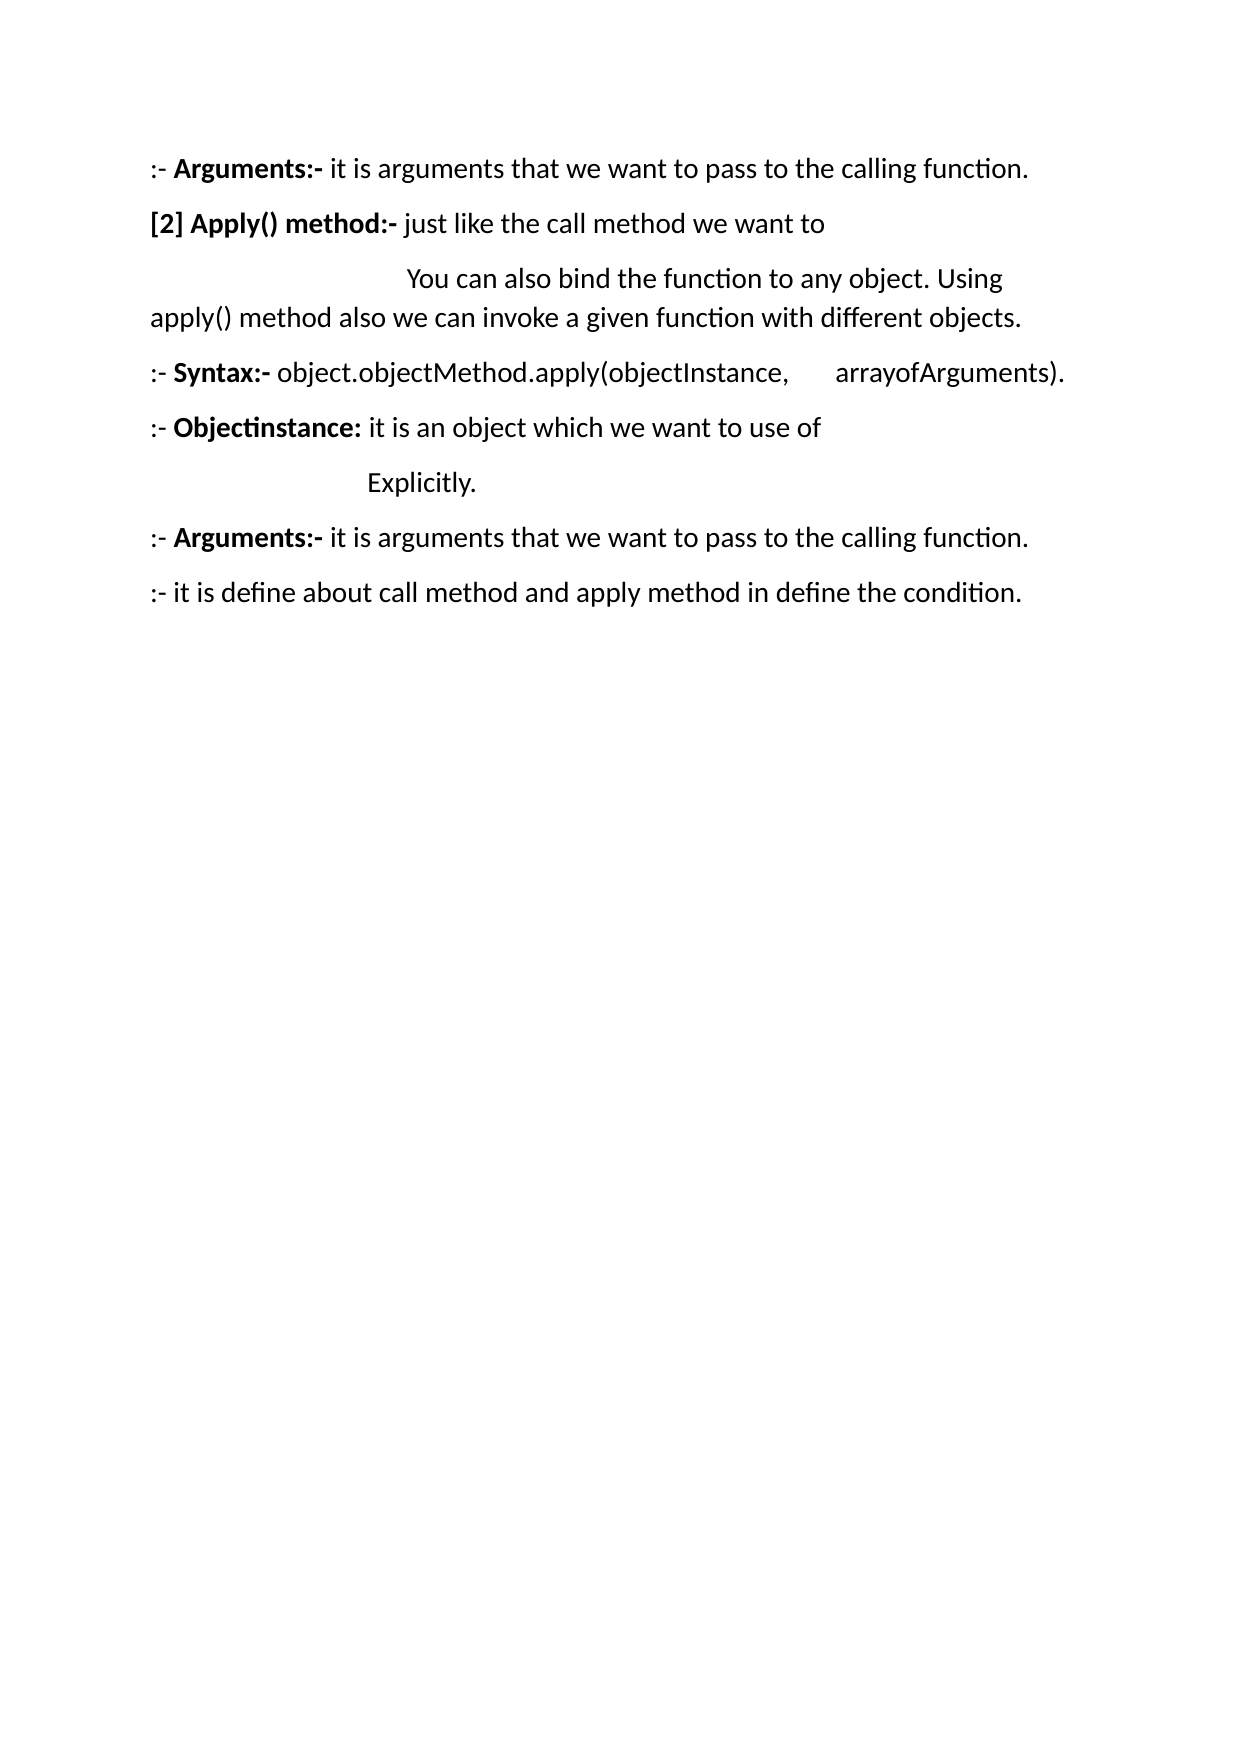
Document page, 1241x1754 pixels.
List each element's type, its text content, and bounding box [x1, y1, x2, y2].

text :- Arguments:- it is arguments that we want to pass to the calling function. [150, 519, 1090, 555]
text :- Arguments:- it is arguments that we want to pass to the calling function. [150, 150, 1090, 186]
text Explicitly. [150, 464, 1090, 499]
text :- Syntax:- object.objectMethod.apply(objectInstance, arrayofArguments). [150, 354, 1090, 389]
text :- Objectinstance: it is an object which we want to use of [150, 409, 1090, 444]
text :- it is define about call method and apply method in define the condition. [150, 574, 1090, 610]
text [2] Apply() method:- just like the call method we want to [150, 205, 1090, 241]
text You can also bind the function to any object. Using apply() method also we can invoke a given function with different objects. [150, 260, 1090, 334]
